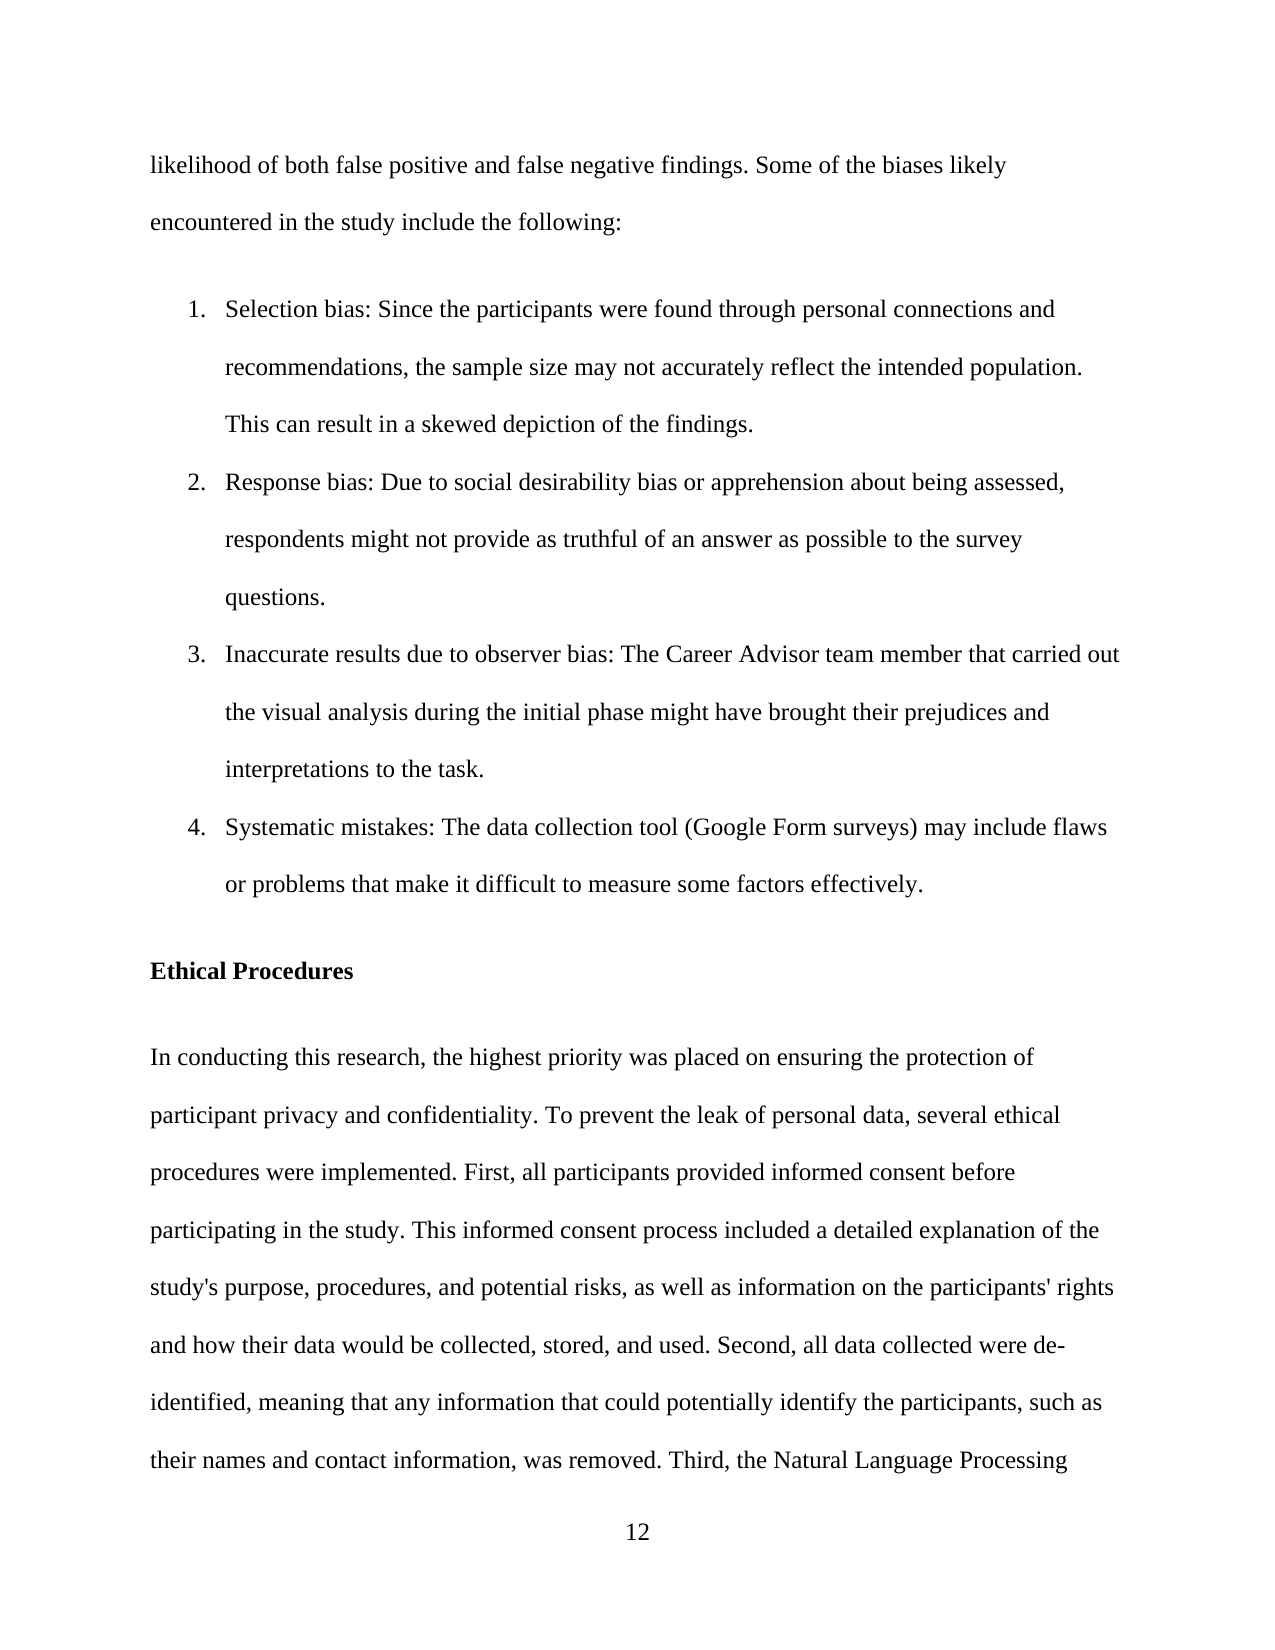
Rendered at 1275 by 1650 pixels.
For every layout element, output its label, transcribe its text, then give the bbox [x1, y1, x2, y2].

list Response bias: Due to social desirability bias or apprehension about being assessed, respondents might not provide as truthful of an answer as possible to the survey questions. [187, 496, 1125, 639]
list Selection bias: Since the participants were found through personal connections and recommendations, the sample size may not accurately reflect the intended population. This can result in a skewed depiction of the findings. [187, 294, 1125, 438]
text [150, 1130, 1125, 1446]
list Systematic mistakes: The data collection tool (Google Form surveys) may include flaws or problems that make it difficult to measure some factors effectively. [187, 899, 1125, 985]
text Ethical Procedures [150, 1043, 1125, 1072]
list Inaccurate results due to observer bias: The Career Advisor team member that carried out the visual analysis during the initial phase might have brought their prejudices and interpretations to the task. [187, 697, 1125, 841]
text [150, 150, 1125, 236]
